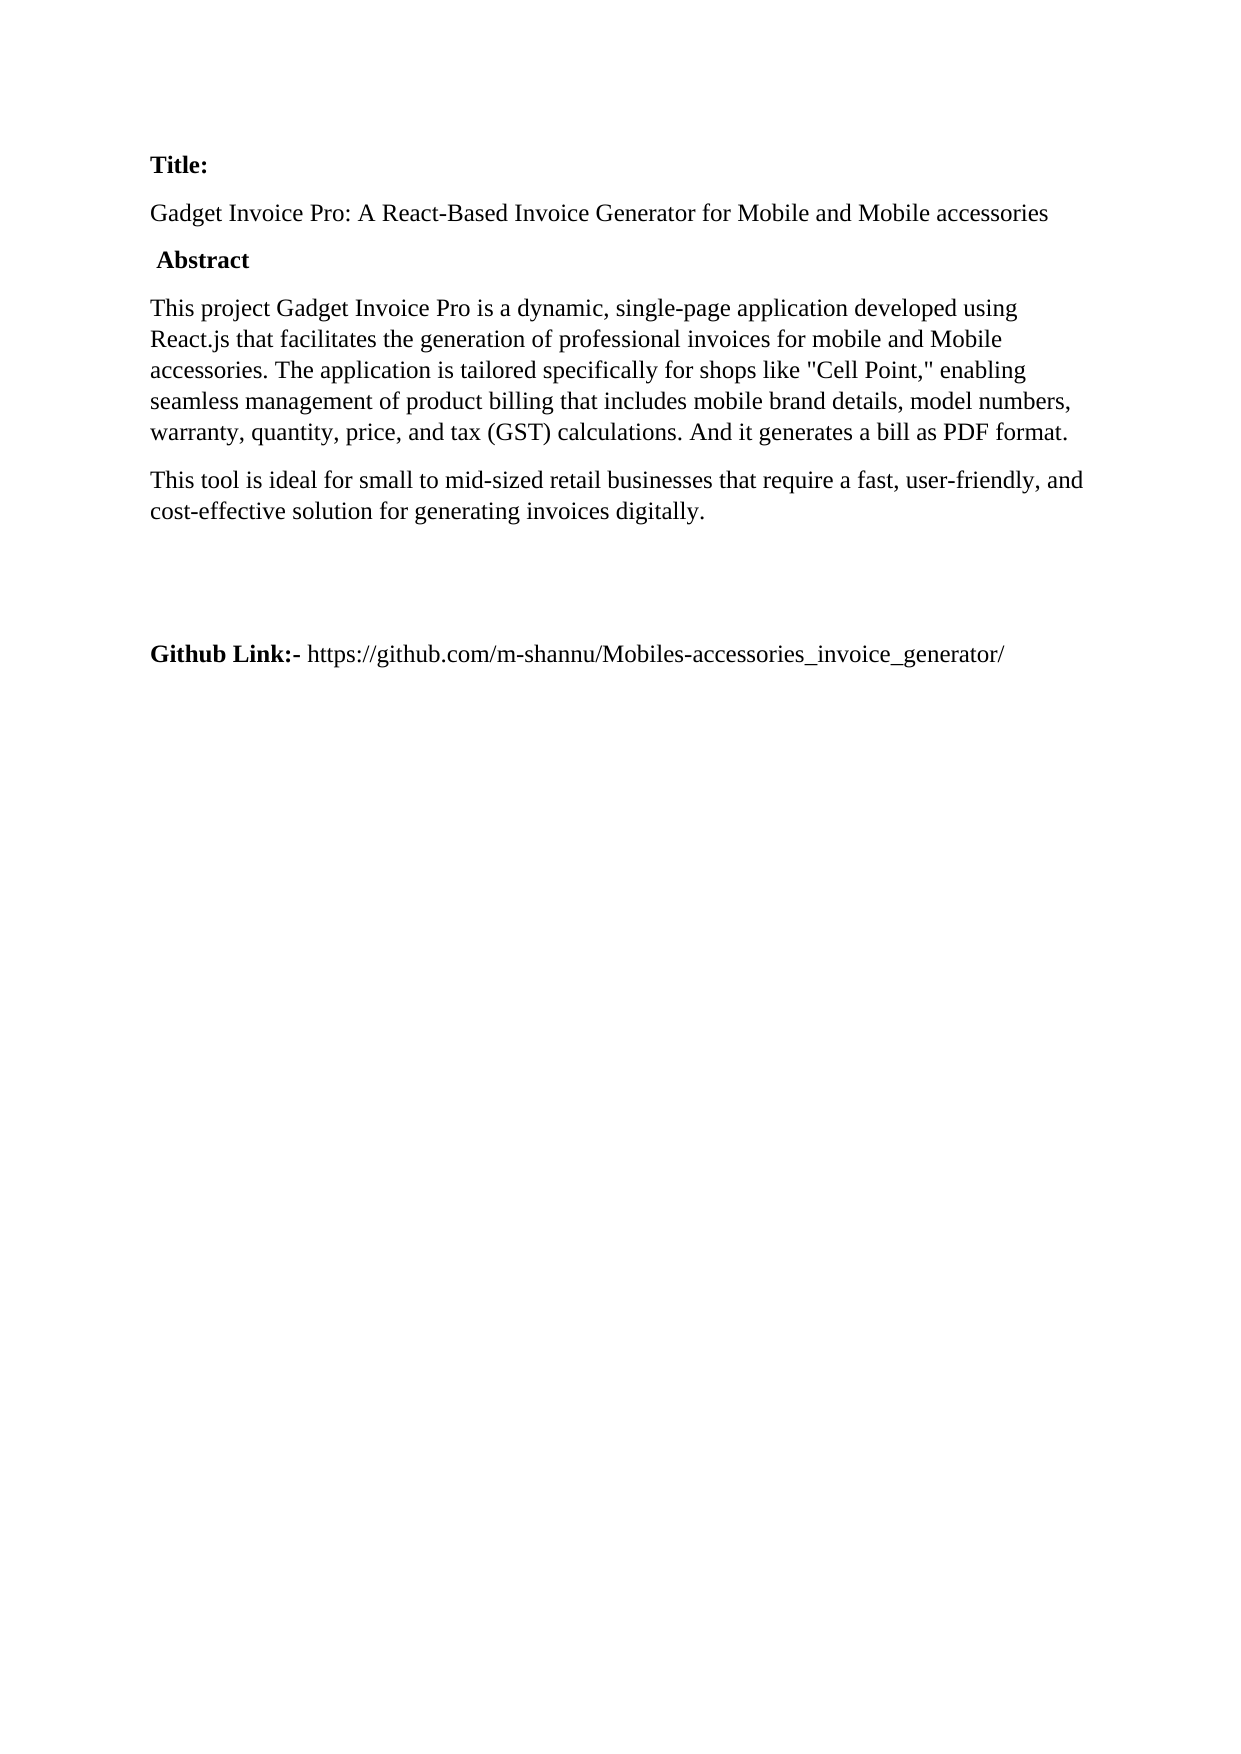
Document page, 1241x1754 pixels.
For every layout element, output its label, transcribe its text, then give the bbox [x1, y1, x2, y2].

text This project Gadget Invoice Pro is a dynamic, single-page application developed using React.js that facilitates the generation of professional invoices for mobile and Mobile accessories. The application is tailored specifically for shops like "Cell Point," enabling seamless management of product billing that includes mobile brand details, model numbers, warranty, quantity, price, and tax (GST) calculations. And it generates a bill as PDF format. [150, 293, 1090, 446]
text Gadget Invoice Pro: A React-Based Invoice Generator for Mobile and Mobile accessories [150, 198, 1090, 226]
text Github Link:- https://github.com/m-shannu/Mobiles-accessories_invoice_generator/ [150, 639, 1090, 668]
text This tool is ideal for small to mid-sized retail businesses that require a fast, user-friendly, and cost-effective solution for generating invoices digitally. [150, 465, 1090, 525]
text Title: [150, 150, 1090, 179]
text Abstract [150, 245, 1090, 274]
